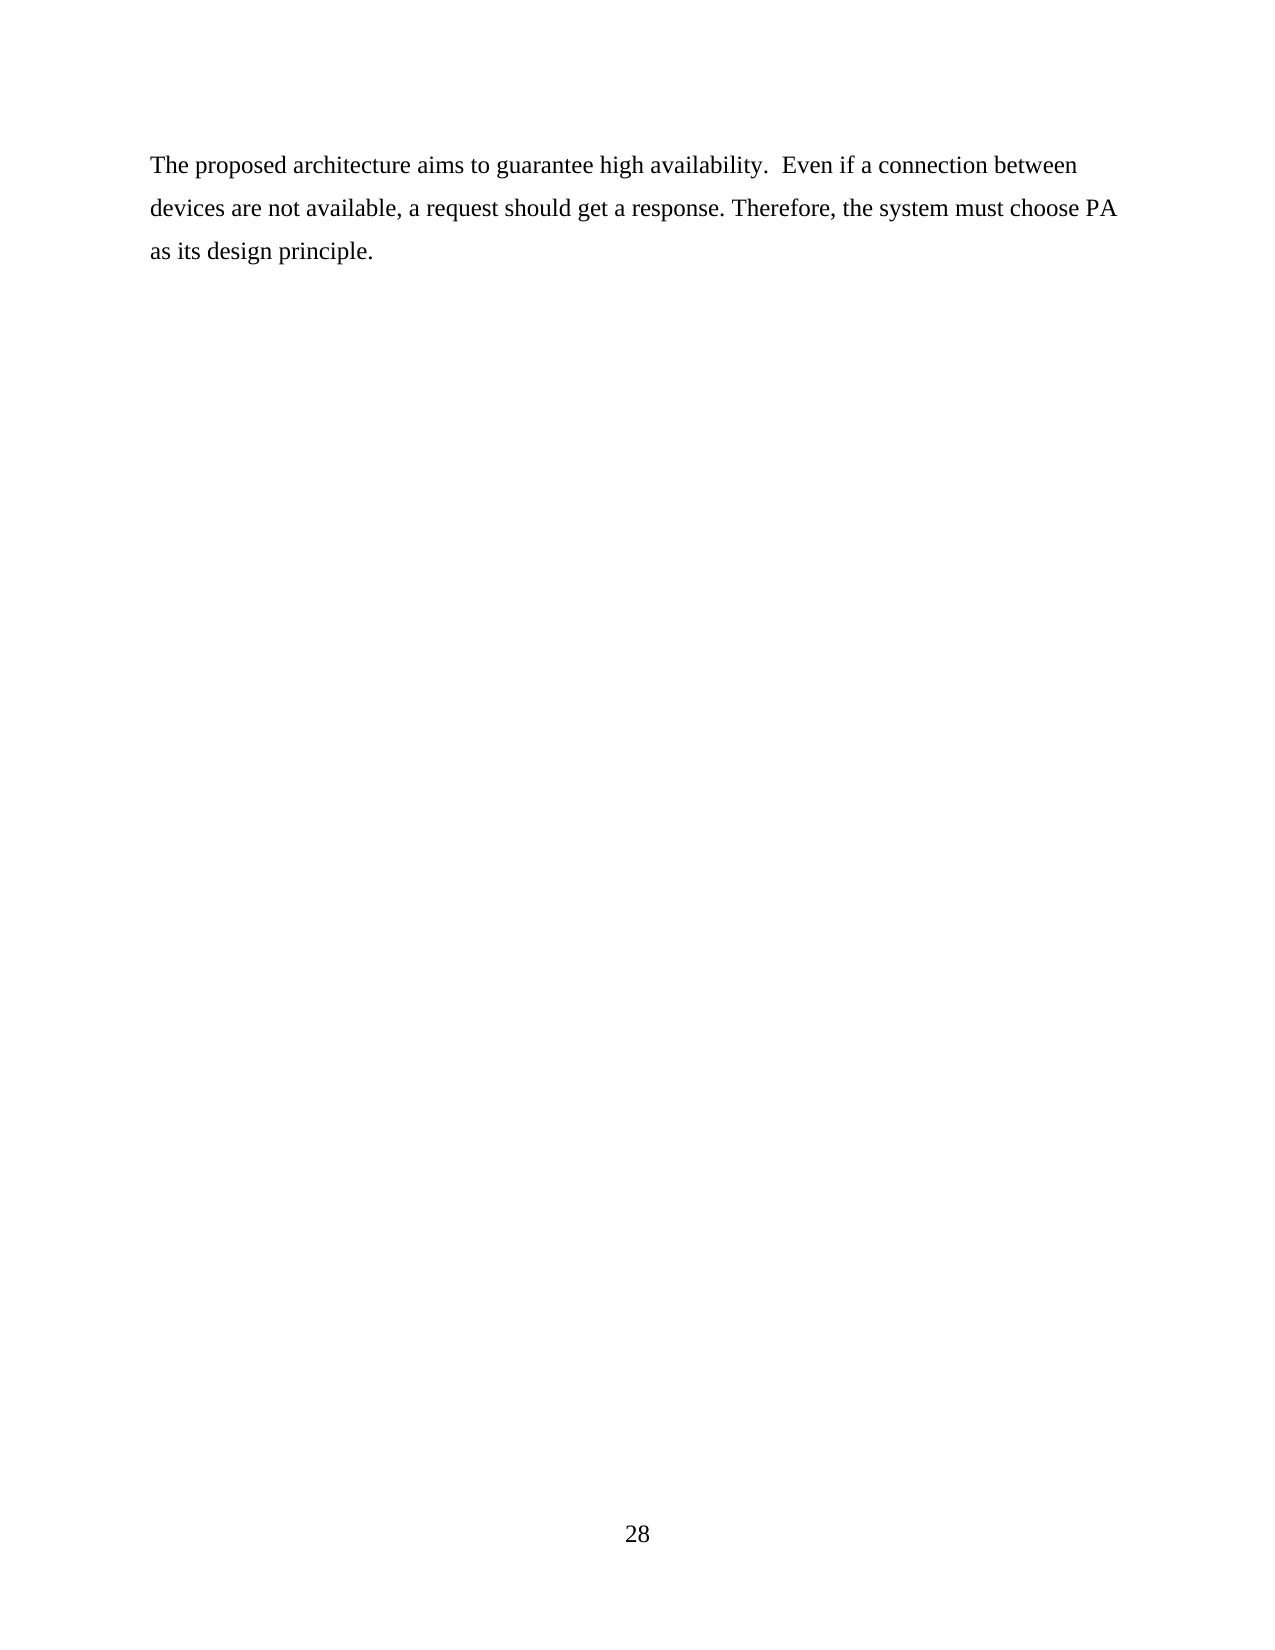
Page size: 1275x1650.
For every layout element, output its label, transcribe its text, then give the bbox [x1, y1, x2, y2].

text The proposed architecture aims to guarantee high availability. Even if a connection between devices are not available, a request should get a response. Therefore, the system must choose PA as its design principle. [150, 150, 1125, 265]
